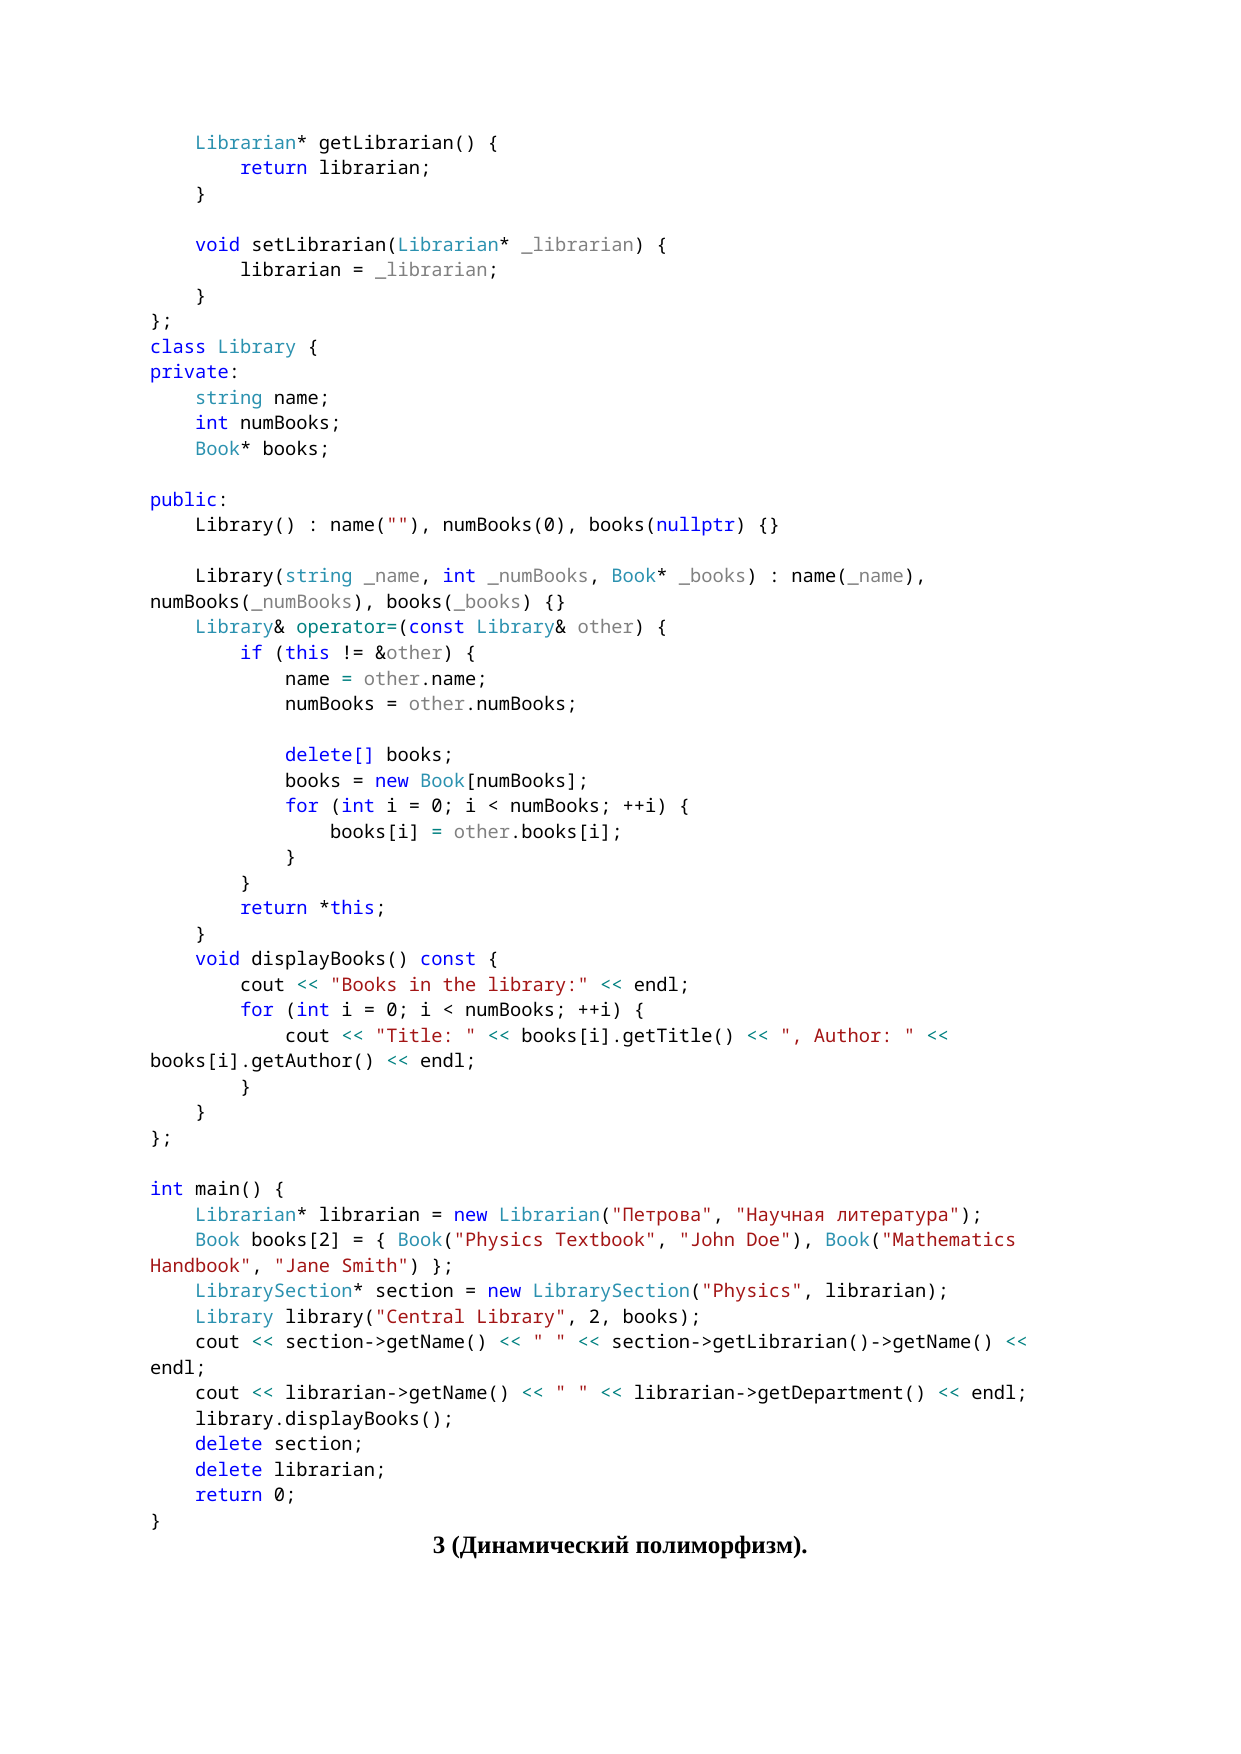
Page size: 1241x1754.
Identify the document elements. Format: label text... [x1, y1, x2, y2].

text librarian = _librarian; [150, 257, 1090, 282]
text LibrarySection* section = new LibrarySection("Physics", librarian); [150, 1277, 1090, 1303]
text books[i] = other.books[i]; [150, 818, 1090, 843]
text string name; [150, 384, 1090, 410]
text Library library("Central Library", 2, books); [150, 1303, 1090, 1328]
text for (int i = 0; i < numBooks; ++i) { [150, 997, 1090, 1022]
text numBooks = other.numBooks; [150, 690, 1090, 716]
text Library(string _name, int _numBooks, Book* _books) : name(_name), numBooks(_numBooks), books(_books) {} [150, 563, 1090, 614]
text cout << section->getName() << " " << section->getLibrarian()->getName() << endl; [150, 1328, 1090, 1379]
text } [150, 282, 1090, 308]
text } [150, 869, 1090, 894]
text Book* books; [150, 435, 1090, 461]
text Library& operator=(const Library& other) { [150, 614, 1090, 639]
text name = other.name; [150, 665, 1090, 690]
text Librarian* librarian = new Librarian("Петрова", "Научная литература"); [150, 1201, 1090, 1226]
text } [150, 1099, 1090, 1124]
text int main() { [150, 1175, 1090, 1201]
text }; [150, 308, 1090, 333]
text return *this; [150, 894, 1090, 920]
text for (int i = 0; i < numBooks; ++i) { [150, 792, 1090, 818]
text return librarian; [150, 154, 1090, 180]
text Librarian* getLibrarian() { [150, 129, 1090, 154]
text void setLibrarian(Librarian* _librarian) { [150, 231, 1090, 257]
text delete[] books; [150, 741, 1090, 767]
text 3 (Динамический полиморфизм). [150, 1533, 1090, 1558]
text void displayBooks() const { [150, 946, 1090, 971]
text private: [150, 359, 1090, 384]
text }; [150, 1124, 1090, 1150]
text int numBooks; [150, 410, 1090, 435]
text cout << librarian->getName() << " " << librarian->getDepartment() << endl; [150, 1379, 1090, 1405]
text delete section; [150, 1431, 1090, 1456]
text cout << "Title: " << books[i].getTitle() << ", Author: " << books[i].getAuthor() << endl; [150, 1022, 1090, 1073]
text } [150, 1073, 1090, 1099]
text library.displayBooks(); [150, 1405, 1090, 1431]
text if (this != &other) { [150, 639, 1090, 665]
text } [150, 180, 1090, 206]
text } [150, 920, 1090, 946]
text cout << "Books in the library:" << endl; [150, 971, 1090, 997]
text return 0; [150, 1482, 1090, 1507]
text } [150, 1507, 1090, 1533]
text books = new Book[numBooks]; [150, 767, 1090, 792]
text class Library { [150, 333, 1090, 359]
text Book books[2] = { Book("Physics Textbook", "John Doe"), Book("Mathematics Handbook", "Jane Smith") }; [150, 1226, 1090, 1277]
text } [150, 843, 1090, 869]
text delete librarian; [150, 1456, 1090, 1482]
text Library() : name(""), numBooks(0), books(nullptr) {} [150, 512, 1090, 537]
text public: [150, 486, 1090, 512]
